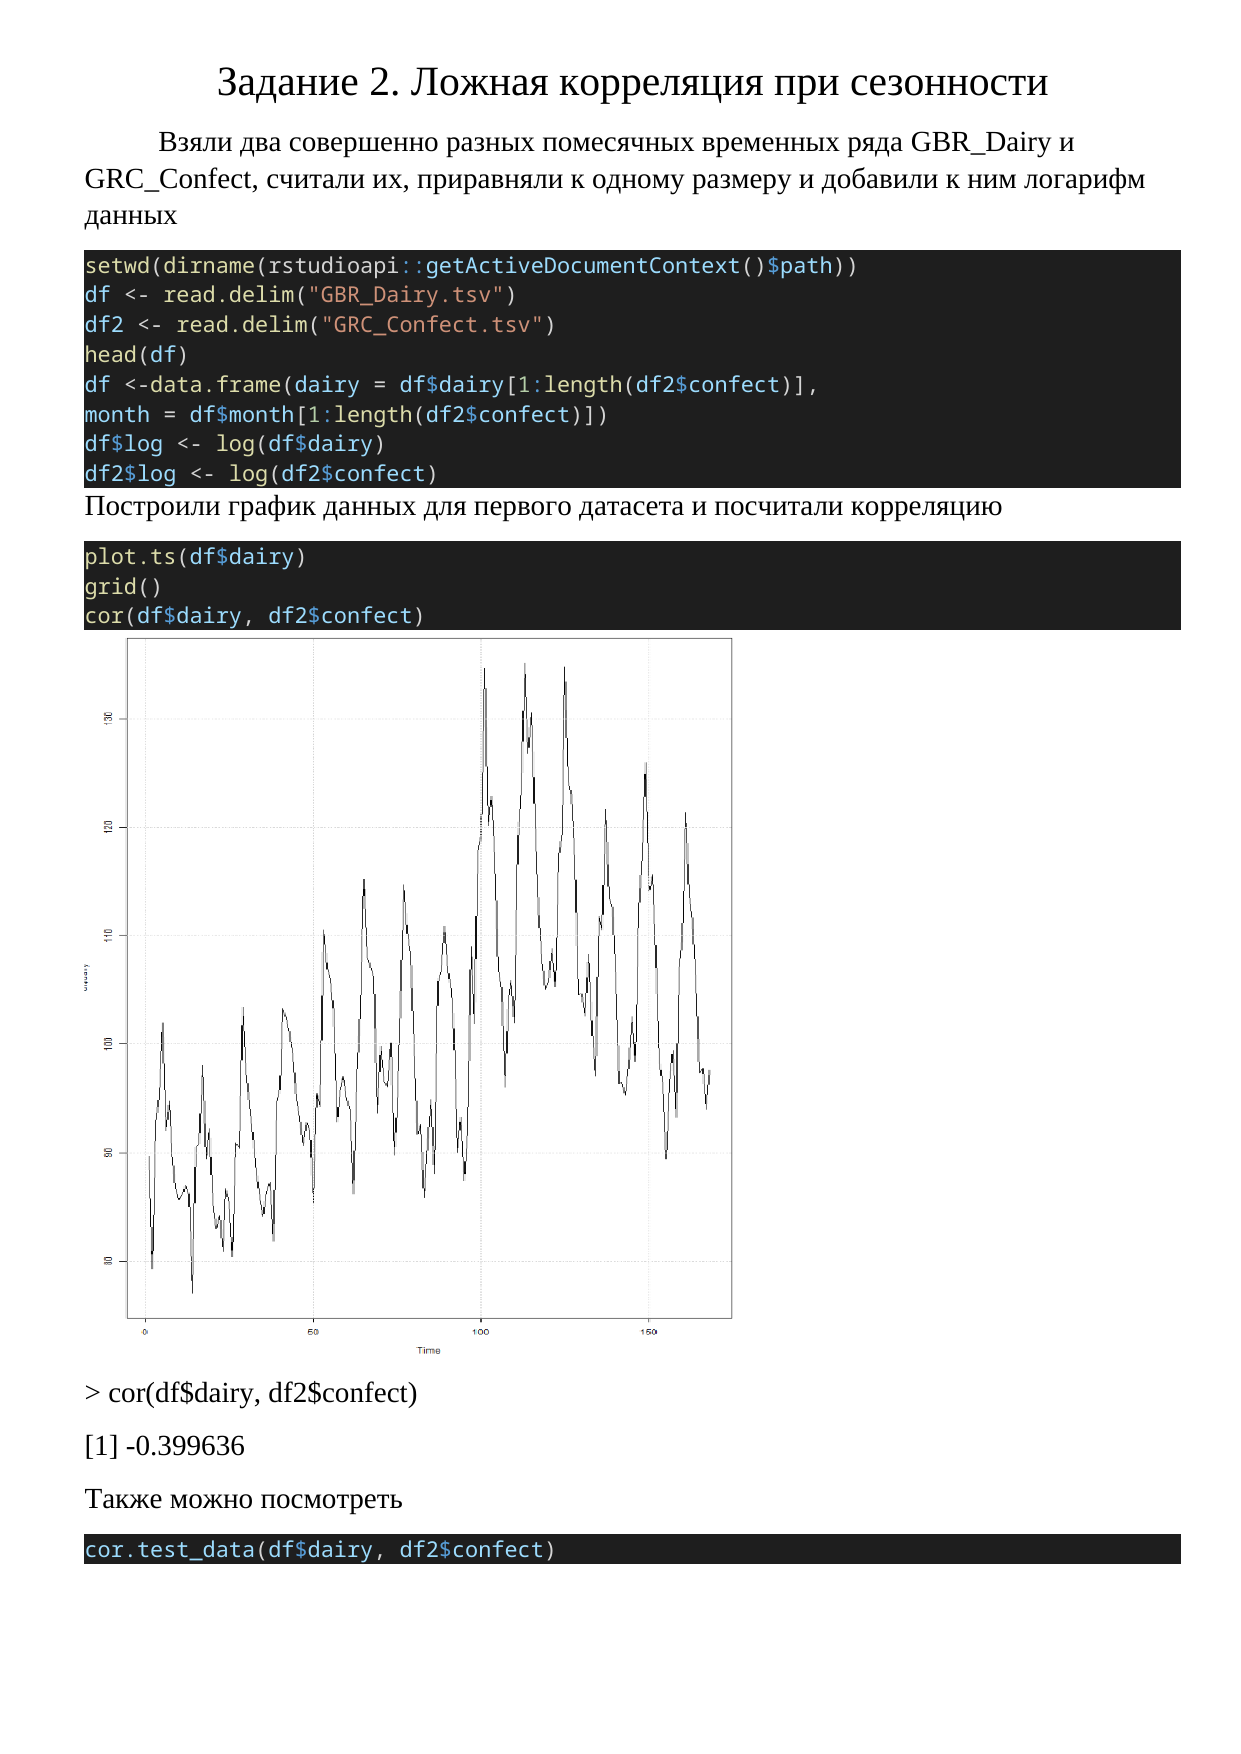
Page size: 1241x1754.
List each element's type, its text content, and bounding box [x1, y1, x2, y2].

text [1] -0.399636 [84, 1428, 1181, 1462]
text month = df$month[1:length(df2$confect)]) [84, 399, 1181, 428]
text setwd(dirname(rstudioapi::getActiveDocumentContext()$path)) [84, 250, 1181, 279]
text Также можно посмотреть [84, 1481, 1181, 1515]
text df$log <- log(df$dairy) [84, 428, 1181, 458]
text > cor(df$dairy, df2$confect) [84, 1376, 1181, 1409]
text cor.test_data(df$dairy, df2$confect) [84, 1534, 1181, 1564]
text grid() [84, 571, 1181, 600]
text df <-data.frame(dairy = df$dairy[1:length(df2$confect)], [84, 369, 1181, 399]
picture [84, 630, 741, 1357]
text df <- read.delim("GBR_Dairy.tsv") [84, 279, 1181, 309]
text cor(df$dairy, df2$confect) [84, 600, 1181, 630]
text plot.ts(df$dairy) [84, 541, 1181, 571]
text Взяли два совершенно разных помесячных временных ряда GBR_Dairy и GRC_Confect, считали их, приравняли к одному размеру и добавили к ним логарифм данных [84, 124, 1181, 230]
text Задание 2. Ложная корреляция при сезонности [84, 56, 1181, 104]
text Построили график данных для первого датасета и посчитали корреляцию [84, 488, 1181, 522]
text head(df) [84, 339, 1181, 369]
text df2 <- read.delim("GRC_Confect.tsv") [84, 309, 1181, 339]
text df2$log <- log(df2$confect) [84, 458, 1181, 488]
